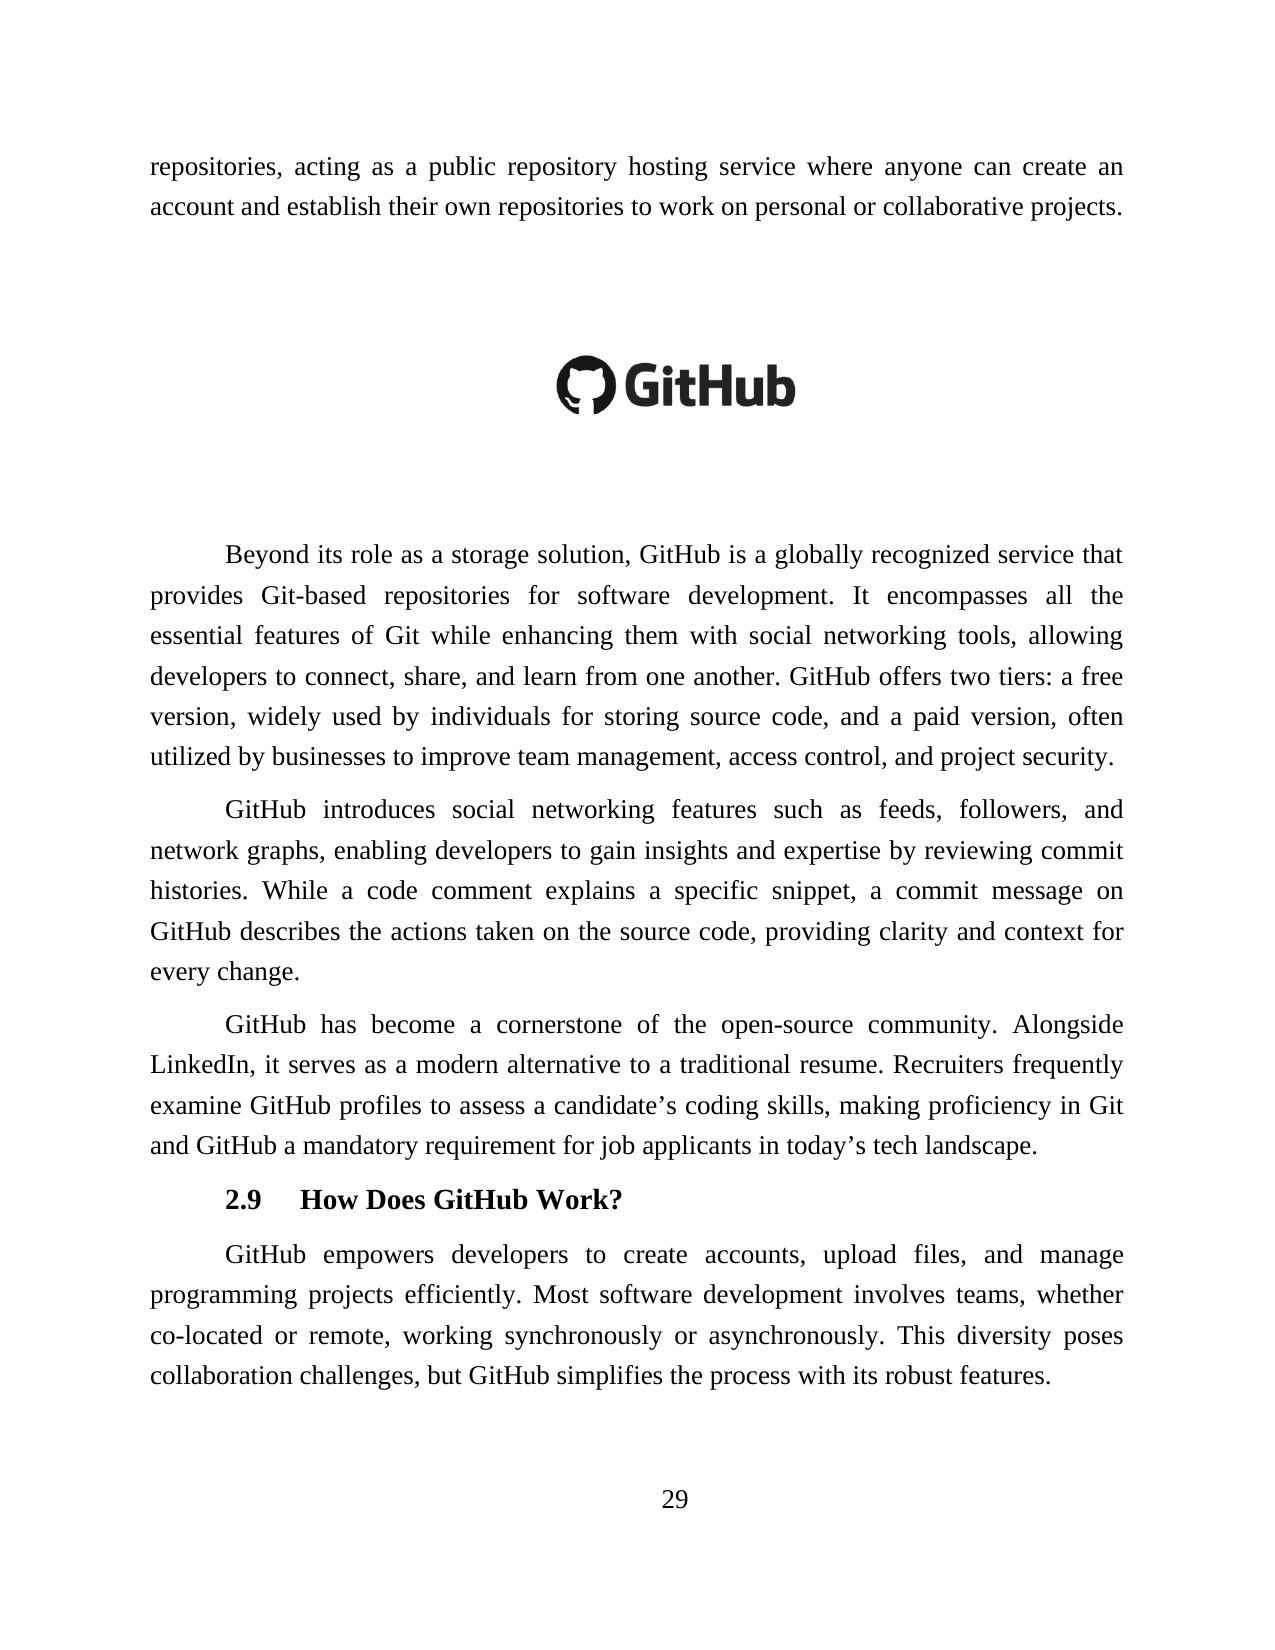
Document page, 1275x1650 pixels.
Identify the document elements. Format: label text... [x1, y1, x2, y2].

text Beyond its role as a storage solution, GitHub is a globally recognized service that provides Git-based repositories for software development. It encompasses all the essential features of Git while enhancing them with social networking tools, allowing developers to connect, share, and learn from one another. GitHub offers two tiers: a free version, widely used by individuals for storing source code, and a paid version, often utilized by businesses to improve team management, access control, and project security. [150, 538, 1125, 772]
text GitHub has become a cornerstone of the open-source community. Alongside LinkedIn, it serves as a modern alternative to a traditional resume. Recruiters frequently examine GitHub profiles to assess a candidate’s coding skills, making proficiency in Git and GitHub a mandatory requirement for job applicants in today’s tech landscape. [150, 1008, 1125, 1160]
text GitHub introduces social networking features such as feeds, followers, and network graphs, enabling developers to gain insights and expertise by reviewing commit histories. While a code comment explains a specific snippet, a commit message on GitHub describes the actions taken on the source code, providing clarity and context for every change. [150, 793, 1125, 986]
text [150, 150, 1125, 222]
picture [550, 260, 800, 510]
text GitHub empowers developers to create accounts, upload files, and manage programming projects efficiently. Most software development involves teams, whether co-located or remote, working synchronously or asynchronously. This diversity poses collaboration challenges, but GitHub simplifies the process with its robust features. [150, 1238, 1125, 1391]
text How Does GitHub Work? [225, 1182, 1125, 1216]
